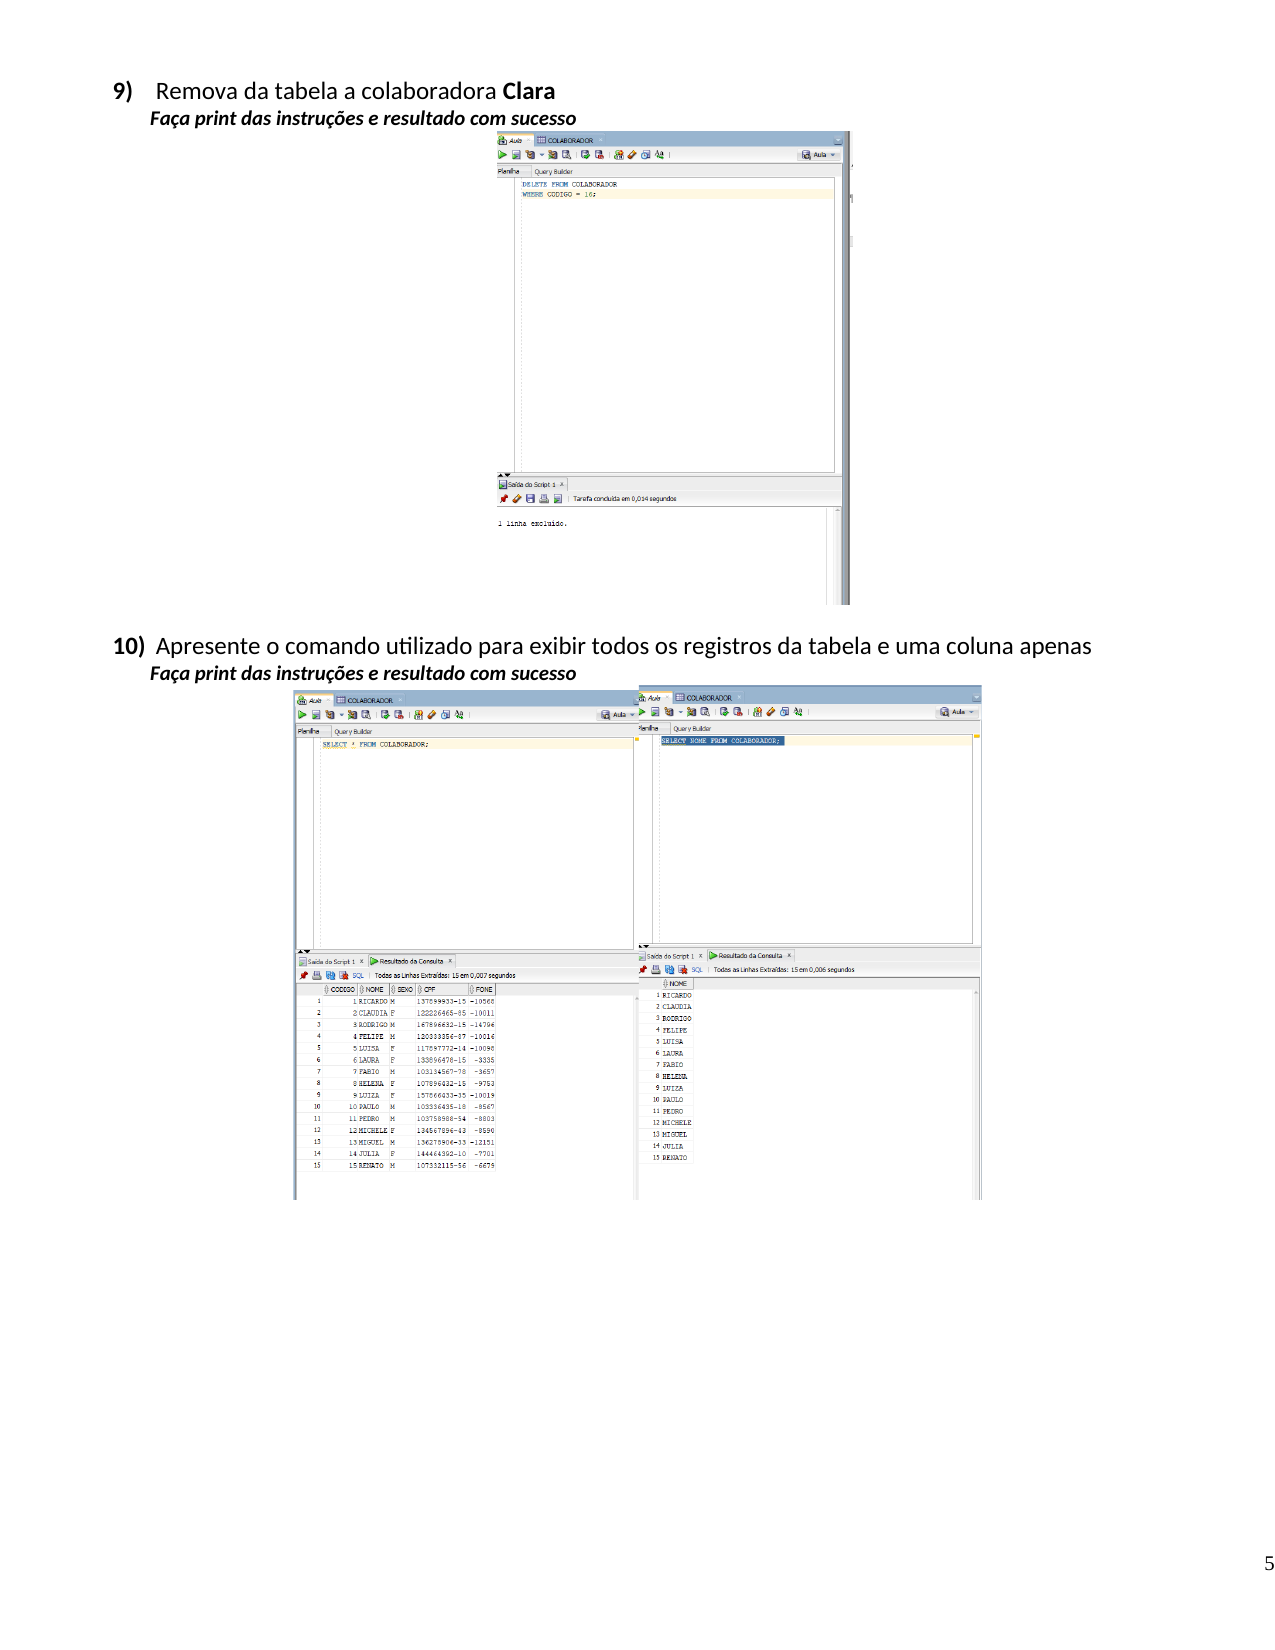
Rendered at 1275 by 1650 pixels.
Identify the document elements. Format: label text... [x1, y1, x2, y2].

picture [293, 685, 982, 1200]
list Apresente o comando utilizado para exibir todos os registros da tabela e uma coluna apenas [112, 630, 1200, 660]
text Faça print das instruções e resultado com sucesso [150, 660, 1200, 686]
picture [497, 131, 853, 605]
text Faça print das instruções e resultado com sucesso [150, 106, 1200, 131]
list Remova da tabela a colaboradora Clara [112, 75, 1200, 106]
